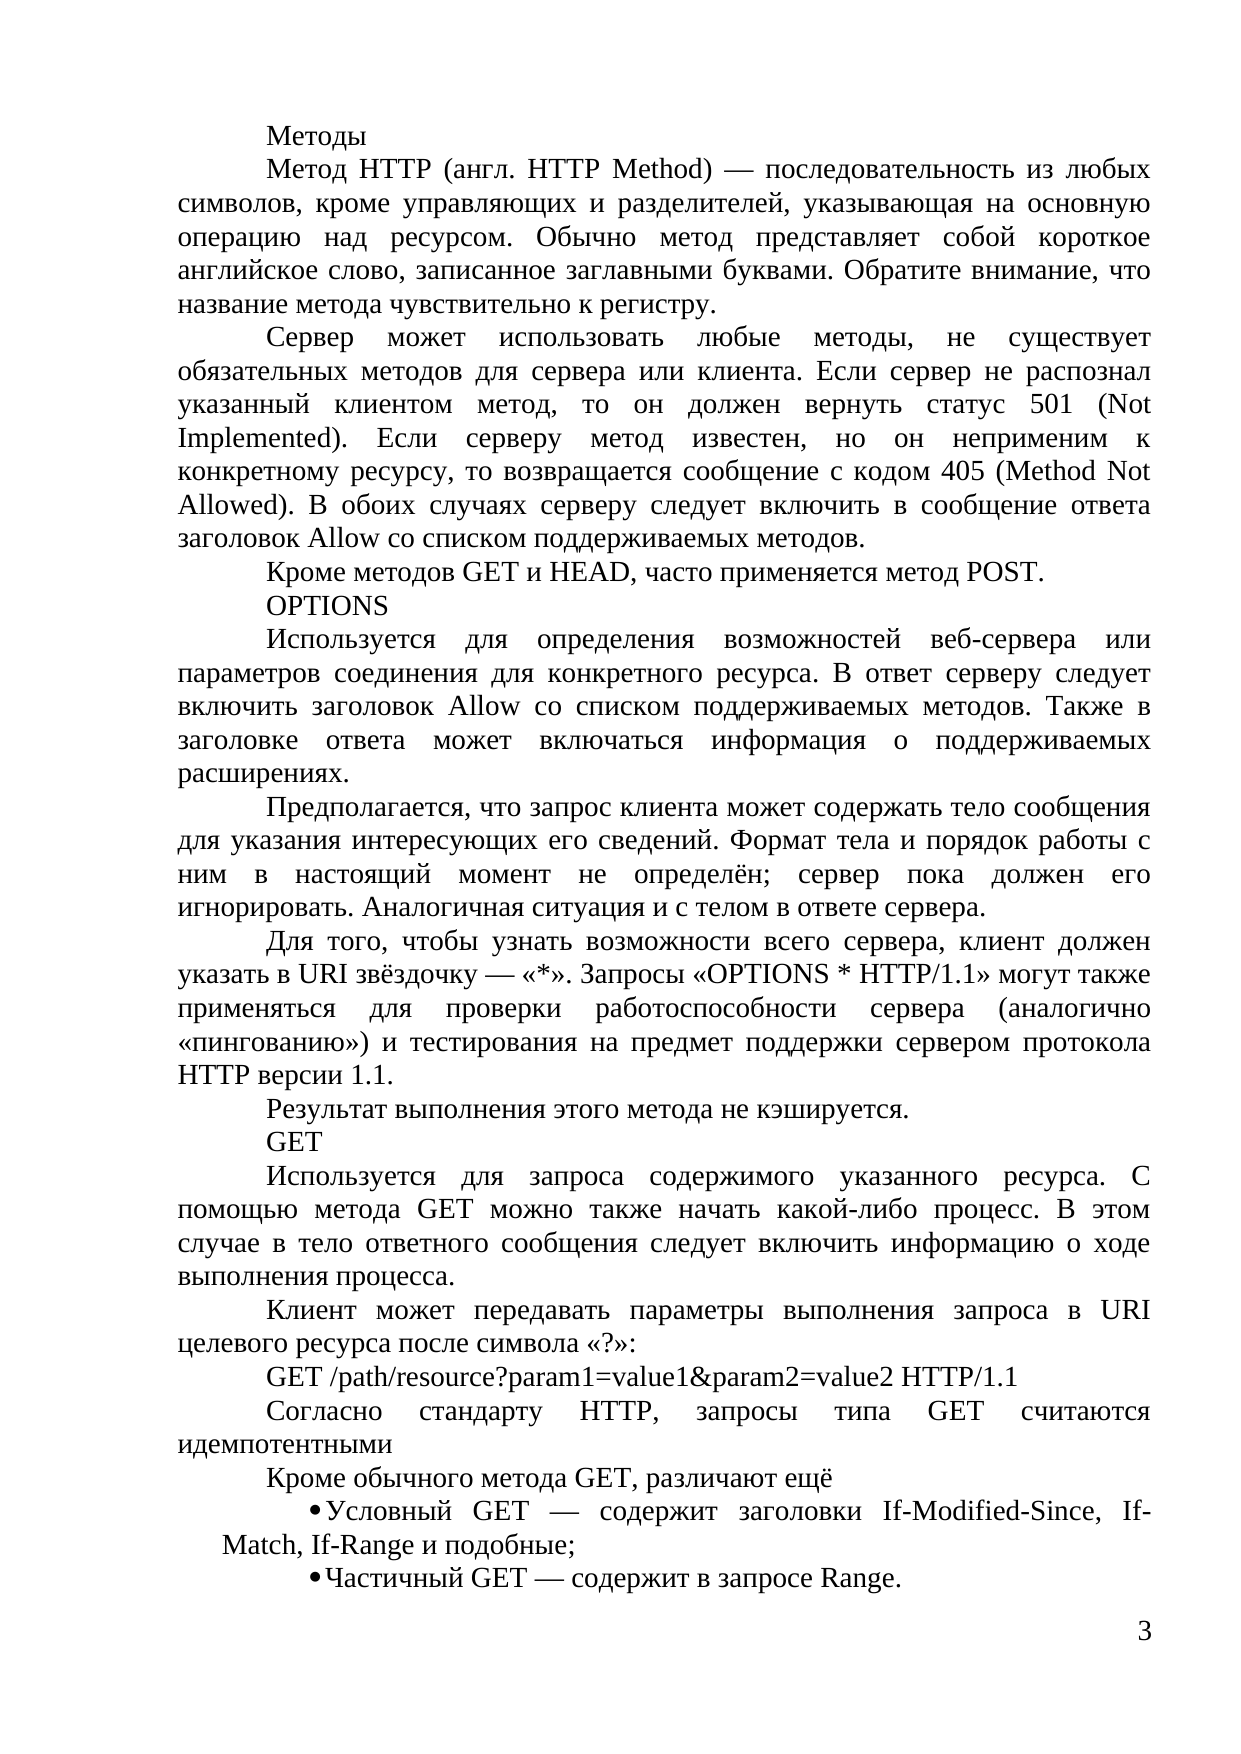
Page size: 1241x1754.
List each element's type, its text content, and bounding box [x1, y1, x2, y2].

text Метод HTTP (англ. HTTP Method) — последовательность из любых символов, кроме управляющих и разделителей, указывающая на основную операцию над ресурсом. Обычно метод представляет собой короткое английское слово, записанное заглавными буквами. Обратите внимание, что название метода чувствительно к регистру. [177, 152, 1152, 319]
text GET [177, 1124, 1152, 1158]
text Используется для определения возможностей веб-сервера или параметров соединения для конкретного ресурса. В ответ серверу следует включить заголовок Allow со списком поддерживаемых методов. Также в заголовке ответа может включаться информация о поддерживаемых расширениях. [177, 621, 1152, 789]
text Кроме обычного метода GET, различают ещё [177, 1460, 1152, 1493]
text Методы [177, 118, 1152, 152]
text Для того, чтобы узнать возможности всего сервера, клиент должен указать в URI звёздочку — «*». Запросы «OPTIONS * HTTP/1.1» могут также применяться для проверки работоспособности сервера (аналогично «пингованию») и тестирования на предмет поддержки сервером протокола HTTP версии 1.1. [177, 923, 1152, 1091]
text Согласно стандарту HTTP, запросы типа GET считаются идемпотентными [177, 1393, 1152, 1460]
text Кроме методов GET и HEAD, часто применяется метод POST. [177, 554, 1152, 588]
text Предполагается, что запрос клиента может содержать тело сообщения для указания интересующих его сведений. Формат тела и порядок работы с ним в настоящий момент не определён; сервер пока должен его игнорировать. Аналогичная ситуация и с телом в ответе сервера. [177, 789, 1152, 923]
text Сервер может использовать любые методы, не существует обязательных методов для сервера или клиента. Если сервер не распознал указанный клиентом метод, то он должен вернуть статус 501 (Not Implemented). Если серверу метод известен, но он неприменим к конкретному ресурсу, то возвращается сообщение с кодом 405 (Method Not Allowed). В обоих случаях серверу следует включить в сообщение ответа заголовок Allow со списком поддерживаемых методов. [177, 319, 1152, 554]
text Клиент может передавать параметры выполнения запроса в URI целевого ресурса после символа «?»: [177, 1292, 1152, 1359]
text OPTIONS [177, 588, 1152, 621]
list Частичный GET — содержит в запросе Range. [222, 1561, 1152, 1594]
text Результат выполнения этого метода не кэшируется. [177, 1091, 1152, 1124]
list Условный GET — содержит заголовки If-Modified-Since, If-Match, If-Range и подобные; [222, 1493, 1152, 1561]
text GET /path/resource?param1=value1&param2=value2 HTTP/1.1 [177, 1359, 1152, 1393]
